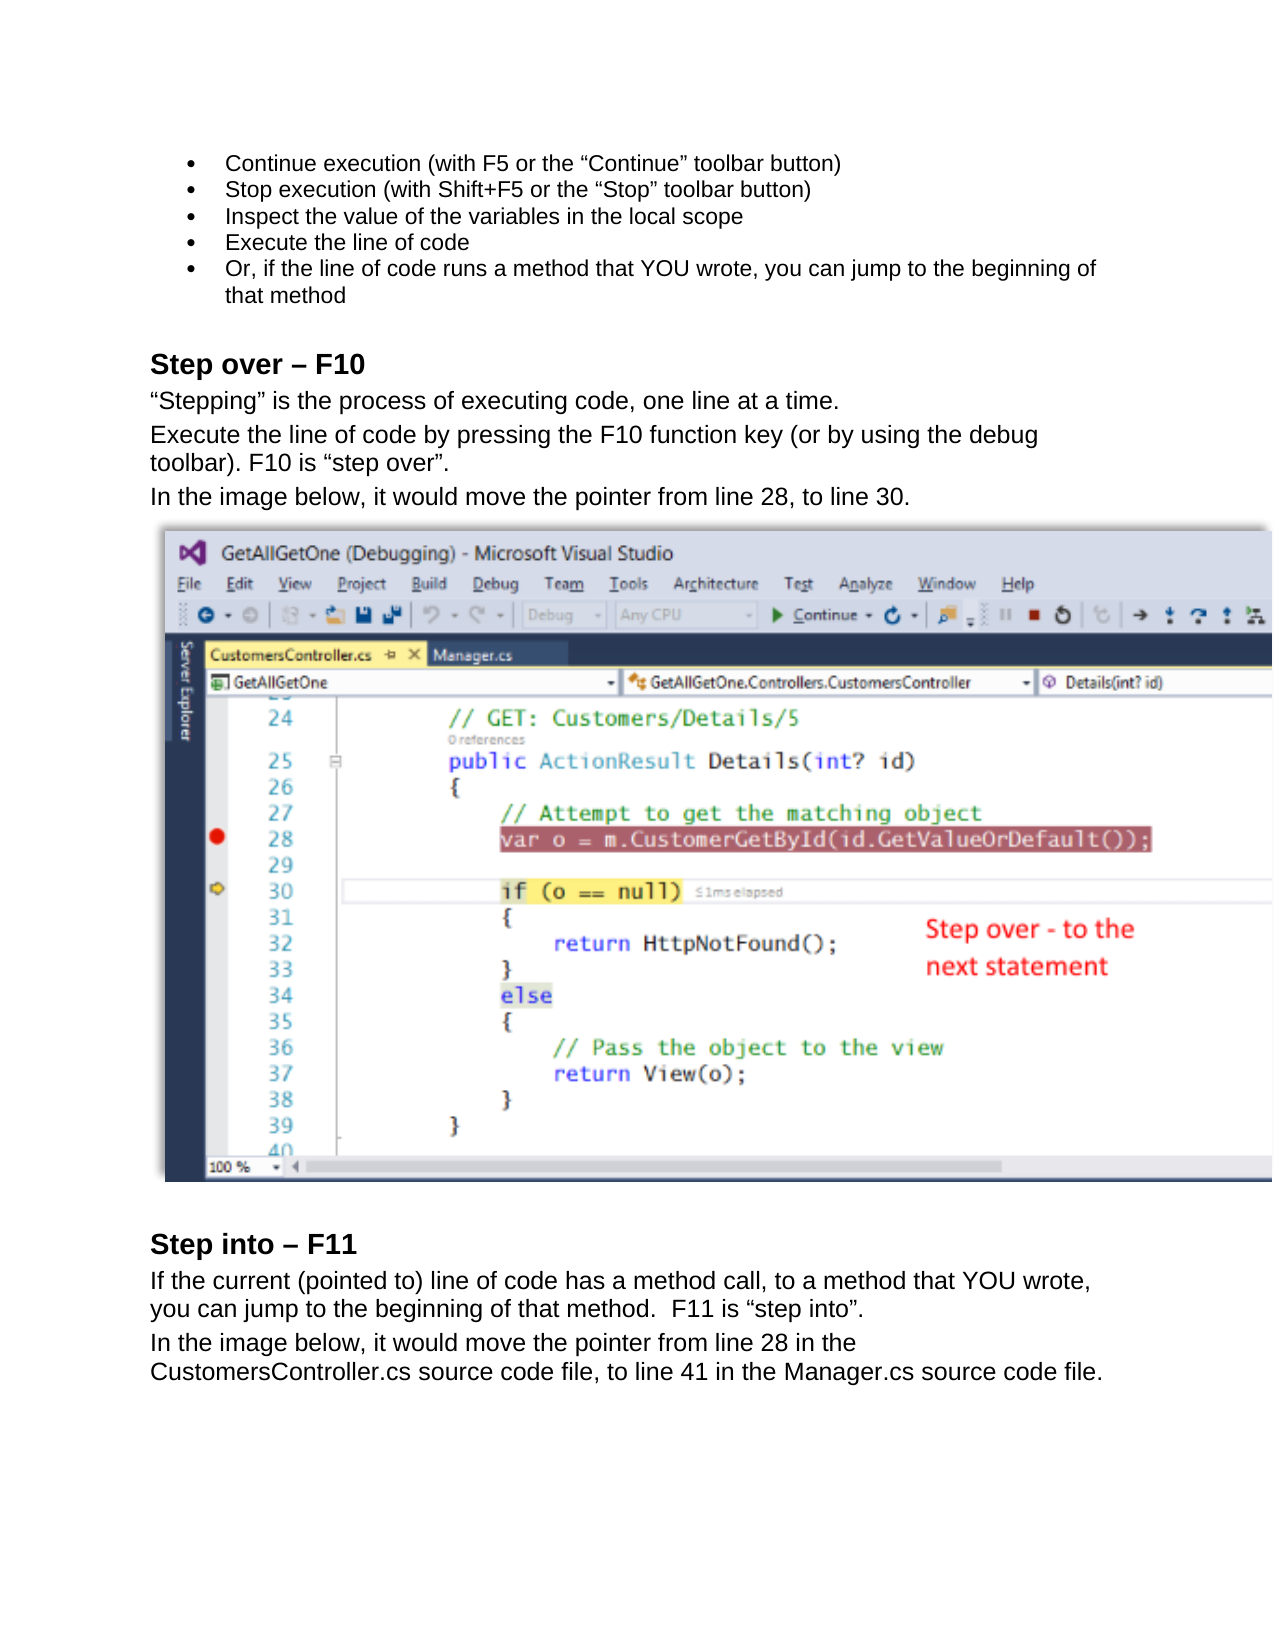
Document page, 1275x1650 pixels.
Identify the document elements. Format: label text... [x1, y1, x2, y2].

text In the image below, it would move the pointer from line 28 in the CustomersController.cs source code file, to line 41 in the Manager.cs source code file. [150, 1328, 1125, 1386]
text Execute the line of code by pressing the F10 function key (or by using the debug toolbar). F10 is “step over”. [150, 419, 1125, 477]
list Execute the line of code [187, 229, 1125, 255]
text Step into – F11 [150, 1227, 1125, 1261]
text “Stepping” is the process of executing code, one line at a time. [150, 386, 1125, 414]
list Or, if the line of code runs a method that YOU wrote, you can jump to the beginning of that method [187, 255, 1125, 308]
list Inspect the value of the variables in the local scope [187, 203, 1125, 229]
list Continue execution (with F5 or the “Continue” toolbar button) [187, 150, 1125, 176]
text If the current (pointed to) line of code has a method call, to a method that YOU wrote, you can jump to the beginning of that method. F11 is “step into”. [150, 1266, 1125, 1323]
text In the image below, it would move the pointer from line 28, to line 30. [150, 482, 1125, 511]
list Stop execution (with Shift+F5 or the “Stop” toolbar button) [187, 176, 1125, 203]
text Step over – F10 [150, 347, 1125, 381]
picture [165, 531, 1272, 1182]
